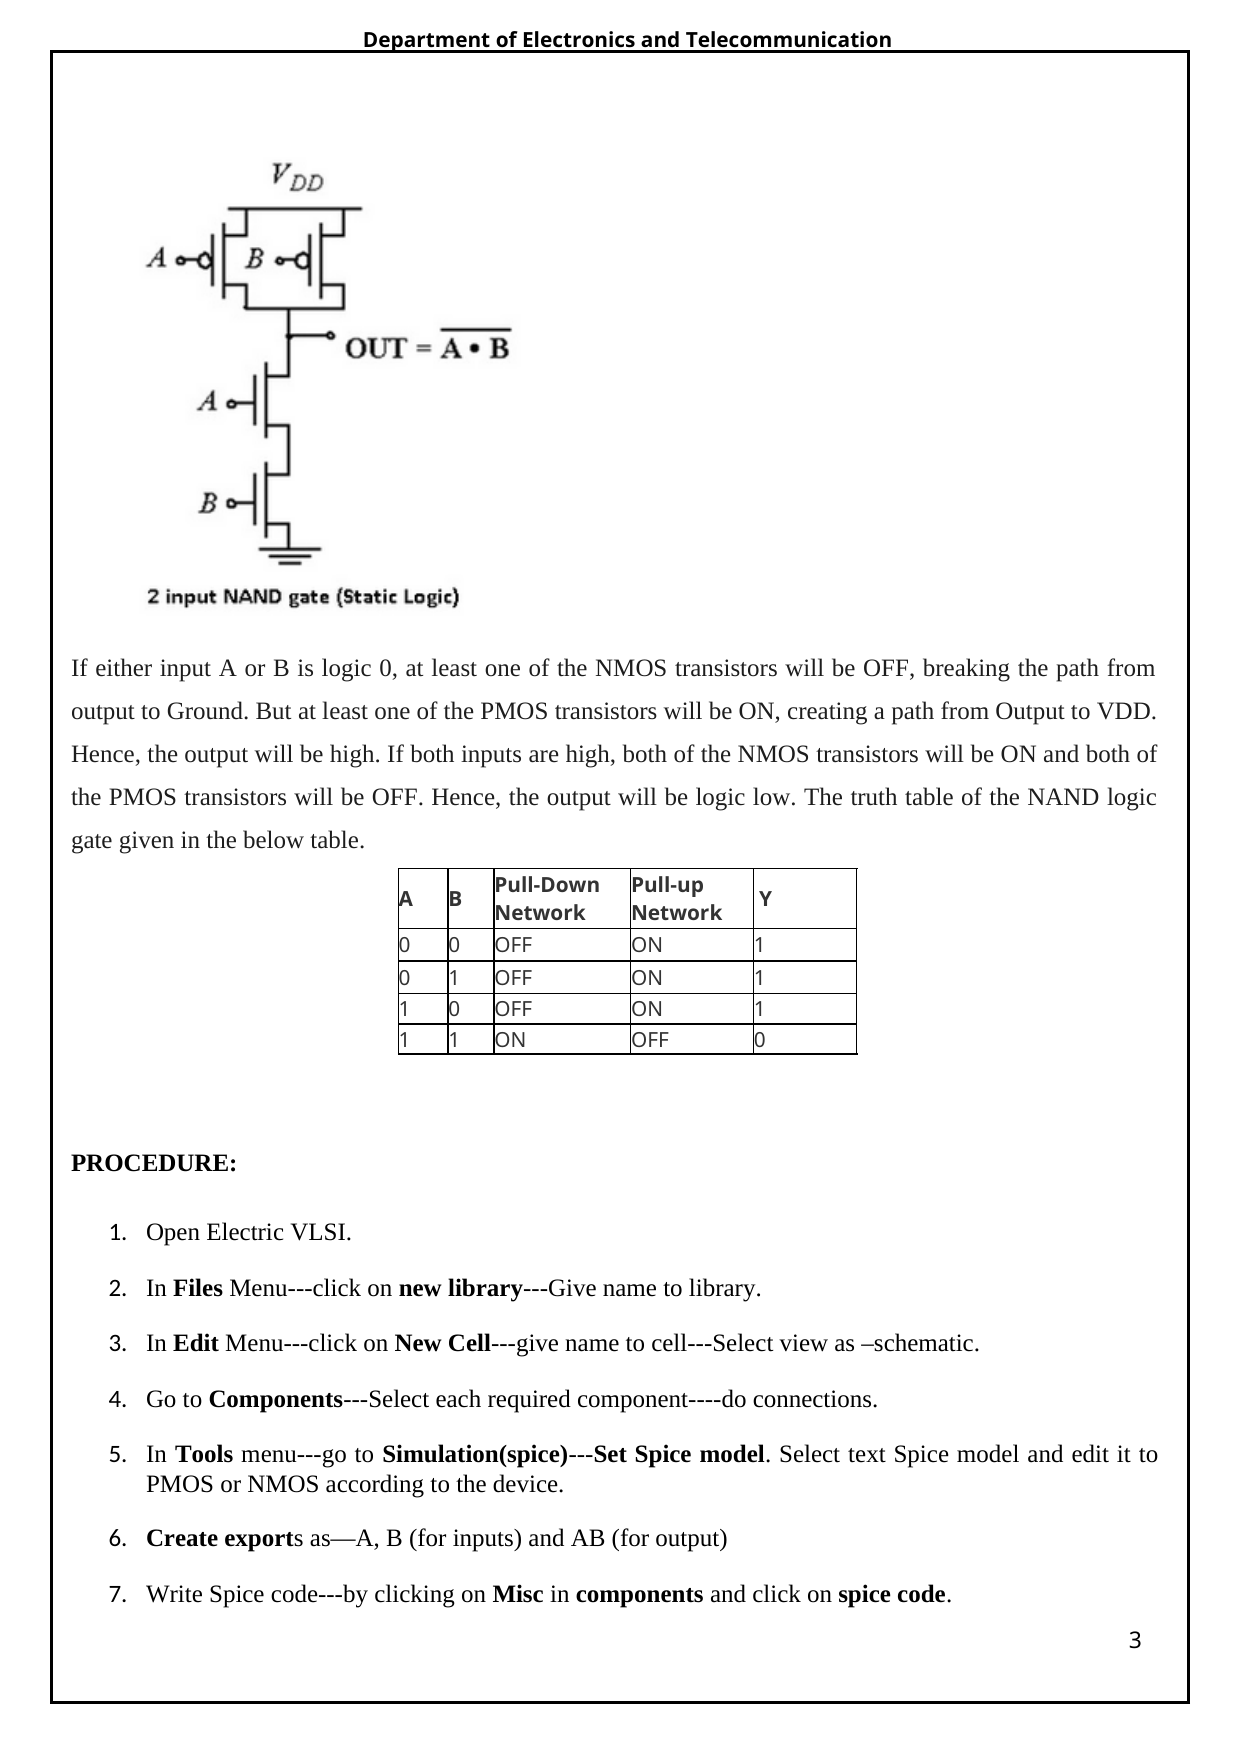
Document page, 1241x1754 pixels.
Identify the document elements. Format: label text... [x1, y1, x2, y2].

table_cell 1 [399, 1025, 447, 1053]
table_cell 0 [399, 962, 447, 993]
table_cell ON [631, 962, 753, 993]
table_header A [399, 869, 447, 928]
text PROCEDURE: [71, 1148, 1159, 1177]
table_cell OFF [495, 929, 630, 960]
table_cell 1 [754, 929, 856, 960]
table_cell OFF [495, 962, 630, 993]
table_cell 0 [449, 929, 493, 960]
list Write Spice code---by clicking on Misc in components and click on spice code. [108, 1578, 1159, 1608]
table_cell ON [631, 929, 753, 960]
table_cell 1 [399, 994, 447, 1023]
picture [70, 116, 542, 639]
table_header Pull-up Network [631, 869, 753, 928]
text Hence, the output will be high. If both inputs are high, both of the NMOS transistors will be ON and both of the PMOS transistors will be OFF. Hence, the output will be logic low. The truth table of the NAND logic gate given in the below table. [71, 739, 1159, 854]
text If either input A or B is logic 0, at least one of the NMOS transistors will be OFF, breaking the path from output to Ground. But at least one of the PMOS transistors will be ON, creating a path from Output to VDD. [71, 653, 1159, 724]
table_header Y [754, 869, 856, 928]
list In Files Menu---click on new library---Give name to library. [108, 1272, 1159, 1302]
list Create exports as—A, B (for inputs) and AB (for output) [108, 1522, 1159, 1553]
list In Edit Menu---click on New Cell---give name to cell---Select view as –schematic. [108, 1327, 1159, 1358]
table_cell ON [495, 1025, 630, 1053]
table_header Pull-Down Network [495, 869, 630, 928]
table_cell 0 [399, 929, 447, 960]
table_cell OFF [495, 994, 630, 1023]
table_cell 0 [754, 1025, 856, 1053]
table_cell 1 [754, 994, 856, 1023]
table_cell 0 [449, 994, 493, 1023]
list Open Electric VLSI. [108, 1216, 1159, 1247]
table_cell ON [631, 994, 753, 1023]
table_header B [449, 869, 493, 928]
table_cell 1 [449, 1025, 493, 1053]
list In Tools menu---go to Simulation(spice)---Set Spice model. Select text Spice model and edit it to PMOS or NMOS according to the device. [108, 1438, 1159, 1497]
table_cell OFF [631, 1025, 753, 1053]
table_cell 1 [754, 962, 856, 993]
list Go to Components---Select each required component----do connections. [108, 1383, 1159, 1413]
table_cell 1 [449, 962, 493, 993]
